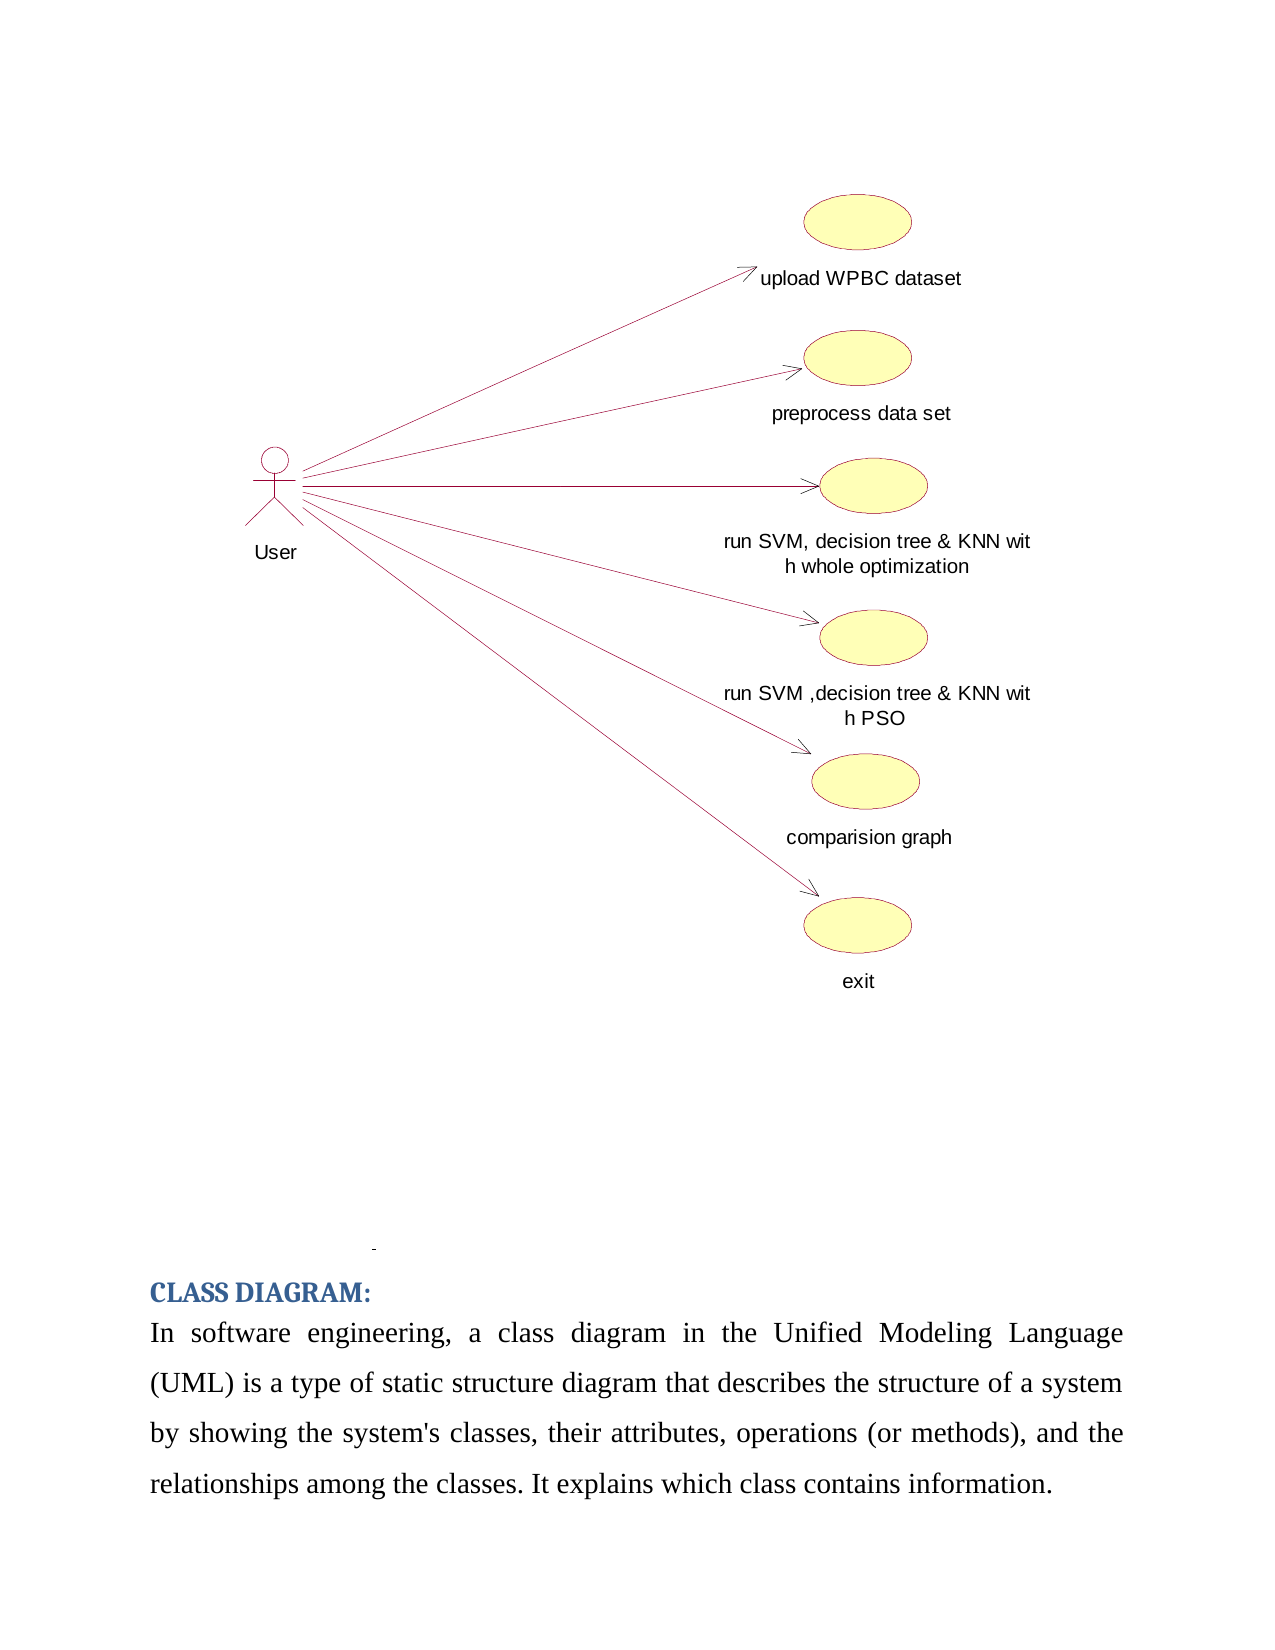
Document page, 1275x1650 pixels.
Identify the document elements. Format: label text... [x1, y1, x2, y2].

text In software engineering, a class diagram in the Unified Modeling Language (UML) is a type of static structure diagram that describes the structure of a system by showing the system's classes, their attributes, operations (or methods), and the relationships among the classes. It explains which class contains information. [150, 1315, 1125, 1499]
subtitle CLASS DIAGRAM: [150, 1276, 1125, 1310]
